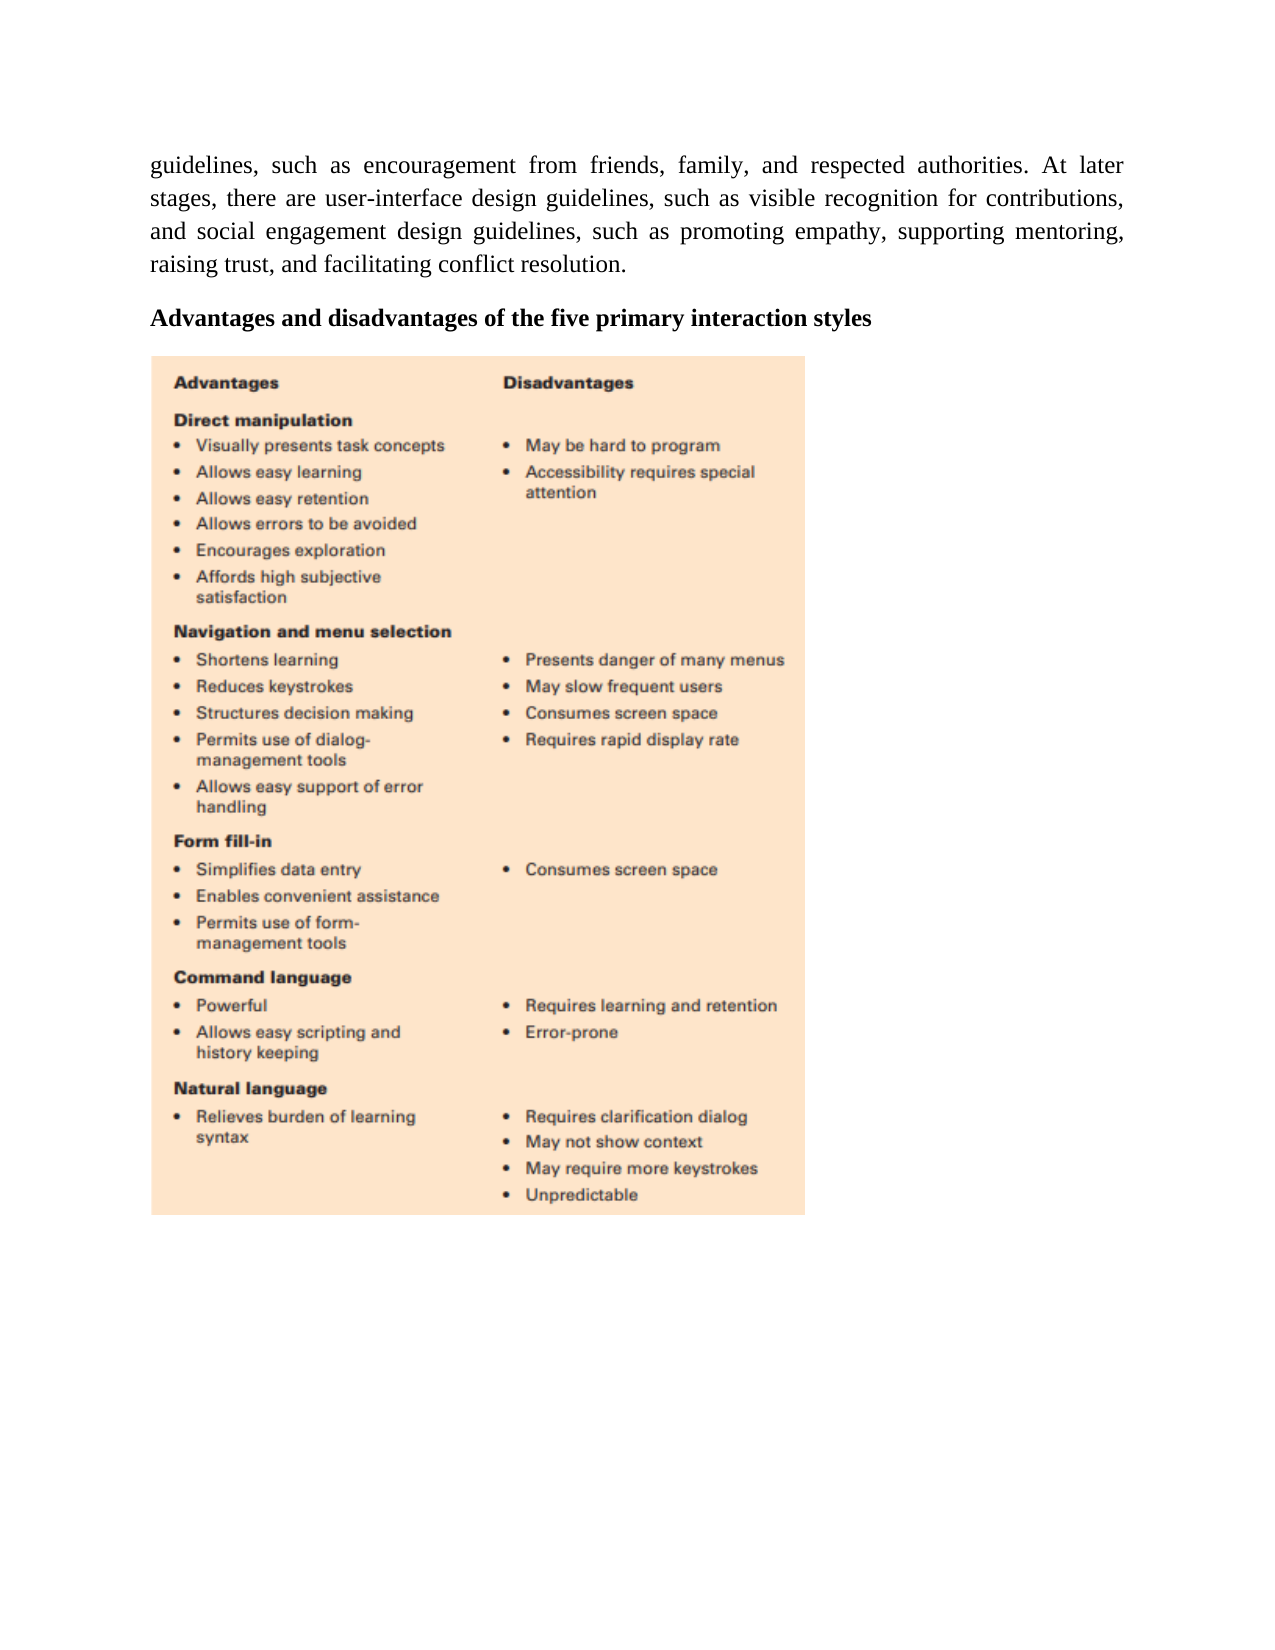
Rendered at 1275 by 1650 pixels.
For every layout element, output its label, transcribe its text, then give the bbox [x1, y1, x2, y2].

picture [150, 356, 805, 1215]
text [150, 150, 1125, 278]
text Advantages and disadvantages of the five primary interaction styles [150, 303, 1125, 332]
